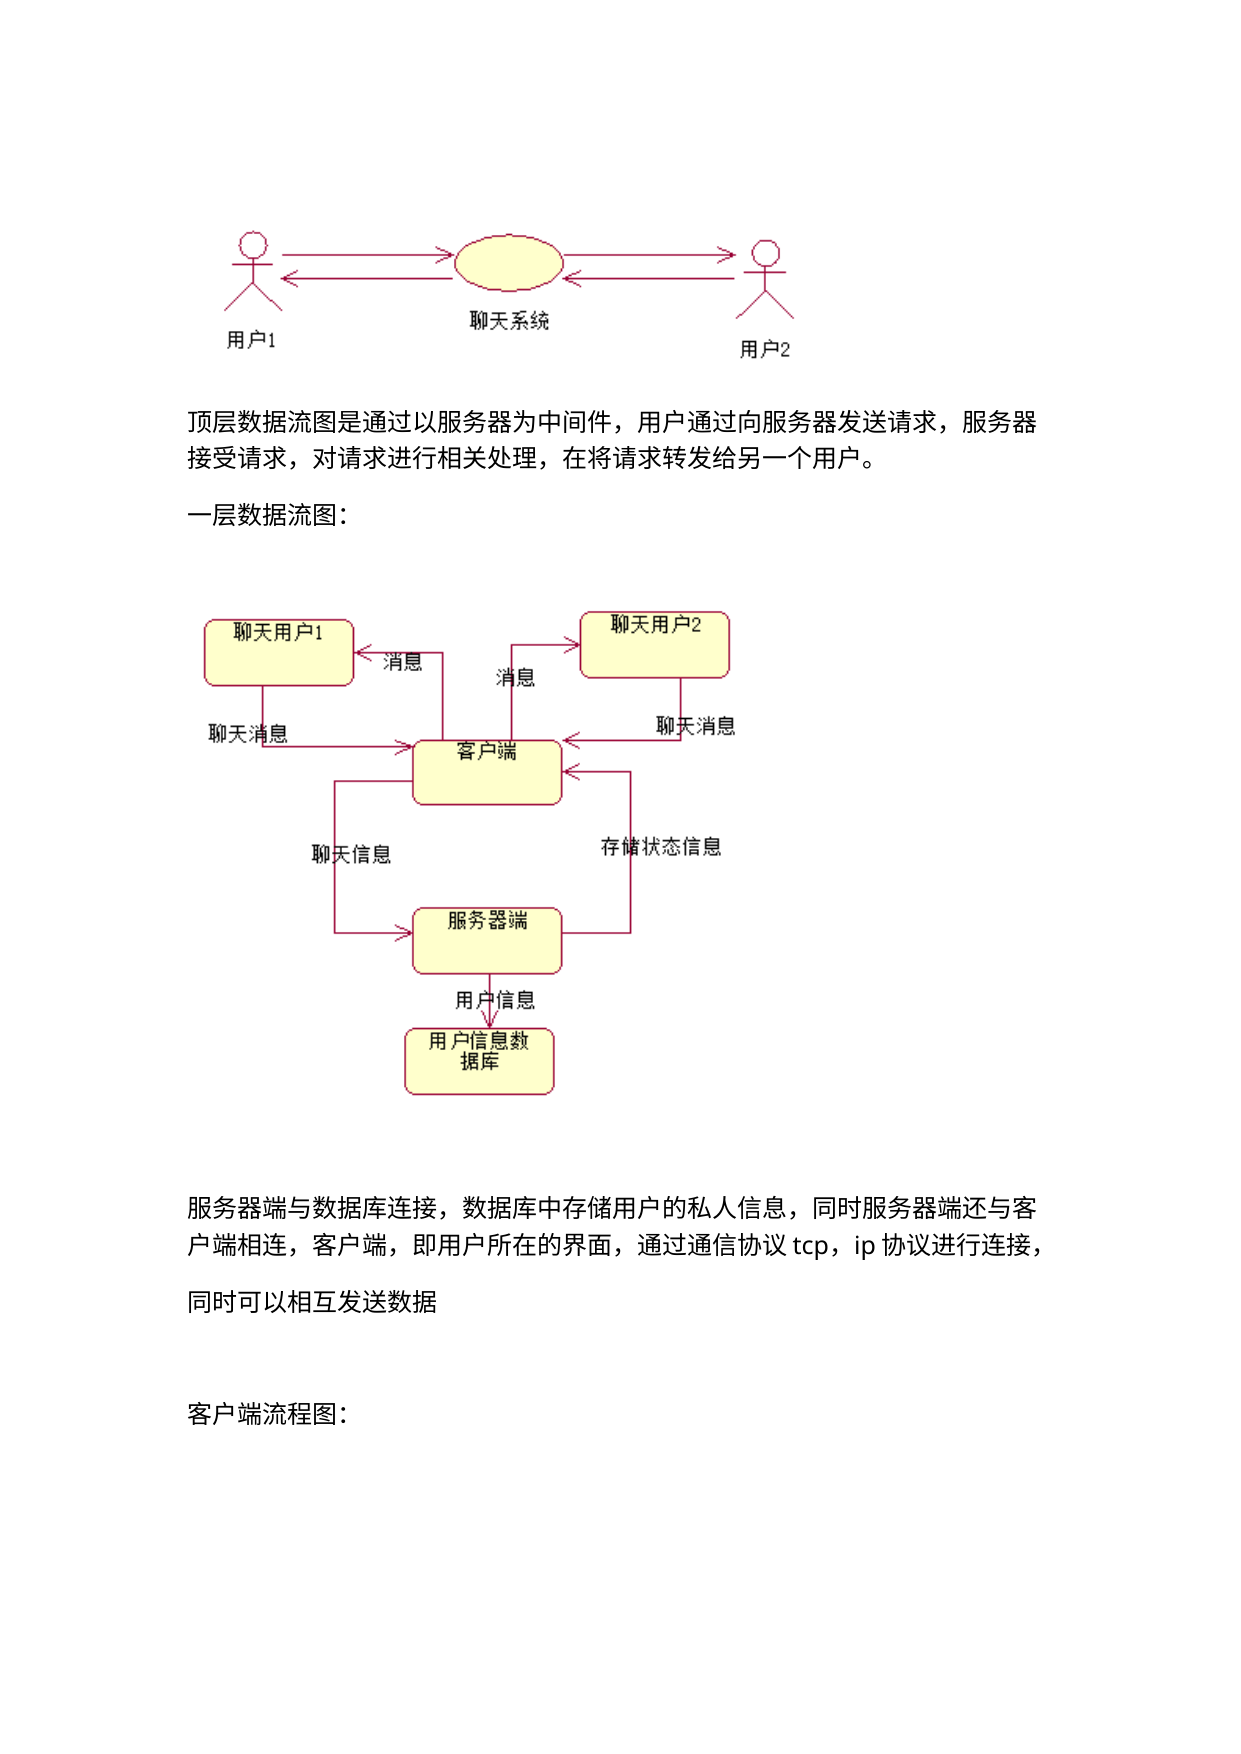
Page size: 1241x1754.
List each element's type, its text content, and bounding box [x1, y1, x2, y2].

text 服务器端与数据库连接，数据库中存储用户的私人信息，同时服务器端还与客户端相连，客户端，即用户所在的界面，通过通信协议tcp，ip协议进行连接， [187, 1189, 1053, 1261]
picture [187, 552, 760, 1169]
text 客户端流程图： [187, 1394, 1053, 1431]
picture [187, 150, 960, 382]
text 一层数据流图： [187, 495, 1053, 532]
text 同时可以相互发送数据 [187, 1282, 1053, 1318]
text 顶层数据流图是通过以服务器为中间件，用户通过向服务器发送请求，服务器接受请求，对请求进行相关处理，在将请求转发给另一个用户。 [187, 402, 1053, 474]
